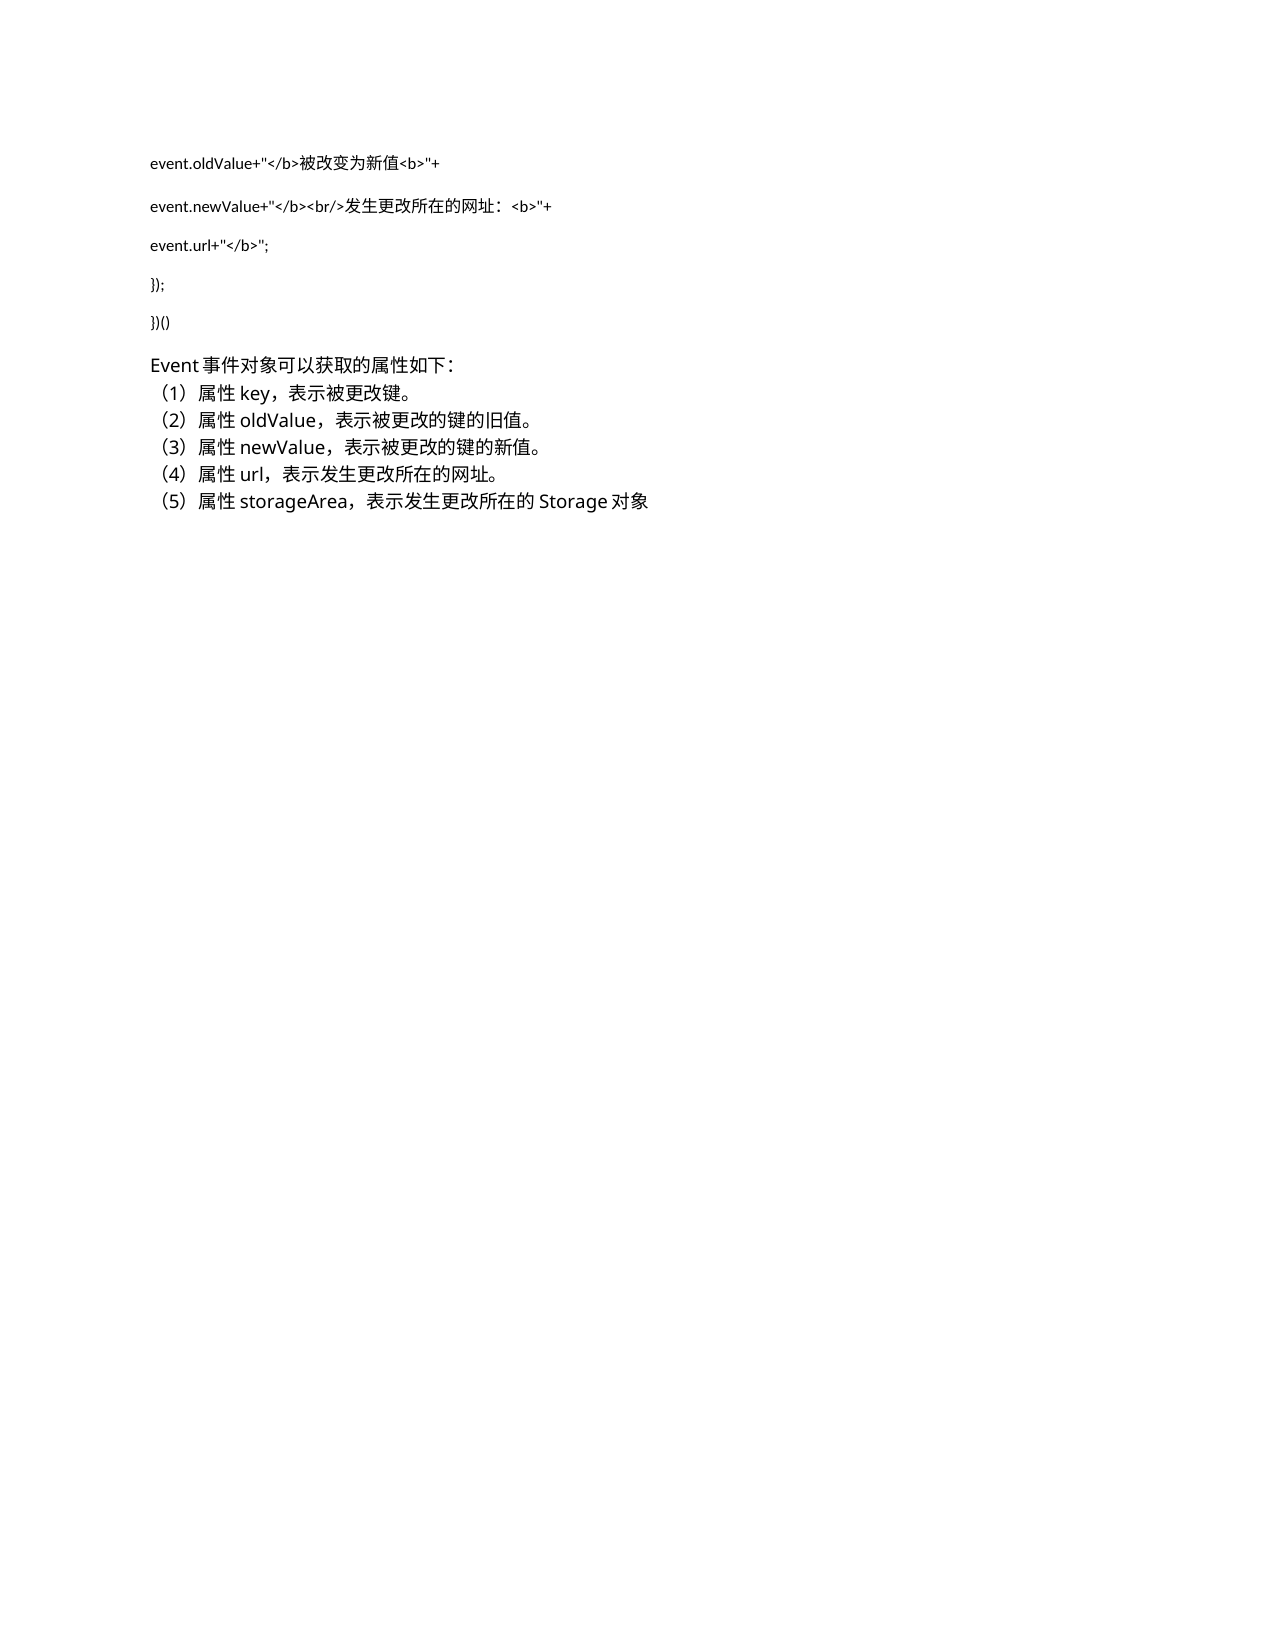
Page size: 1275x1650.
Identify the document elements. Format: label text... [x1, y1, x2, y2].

text })() [150, 312, 1125, 333]
text event.oldValue+"</b>被改变为新值<b>"+ [150, 150, 1125, 174]
text （5）属性storageArea，表示发生更改所在的Storage对象 [150, 487, 1125, 514]
text （4）属性url，表示发生更改所在的网址。 [150, 460, 1125, 487]
text （3）属性newValue，表示被更改的键的新值。 [150, 433, 1125, 460]
text （1）属性key，表示被更改键。 [150, 378, 1125, 405]
text event.newValue+"</b><br/>发生更改所在的网址：<b>"+ [150, 193, 1125, 217]
text Event事件对象可以获取的属性如下： [150, 351, 1125, 378]
text （2）属性oldValue，表示被更改的键的旧值。 [150, 405, 1125, 433]
text }); [150, 274, 1125, 294]
text event.url+"</b>"; [150, 235, 1125, 256]
